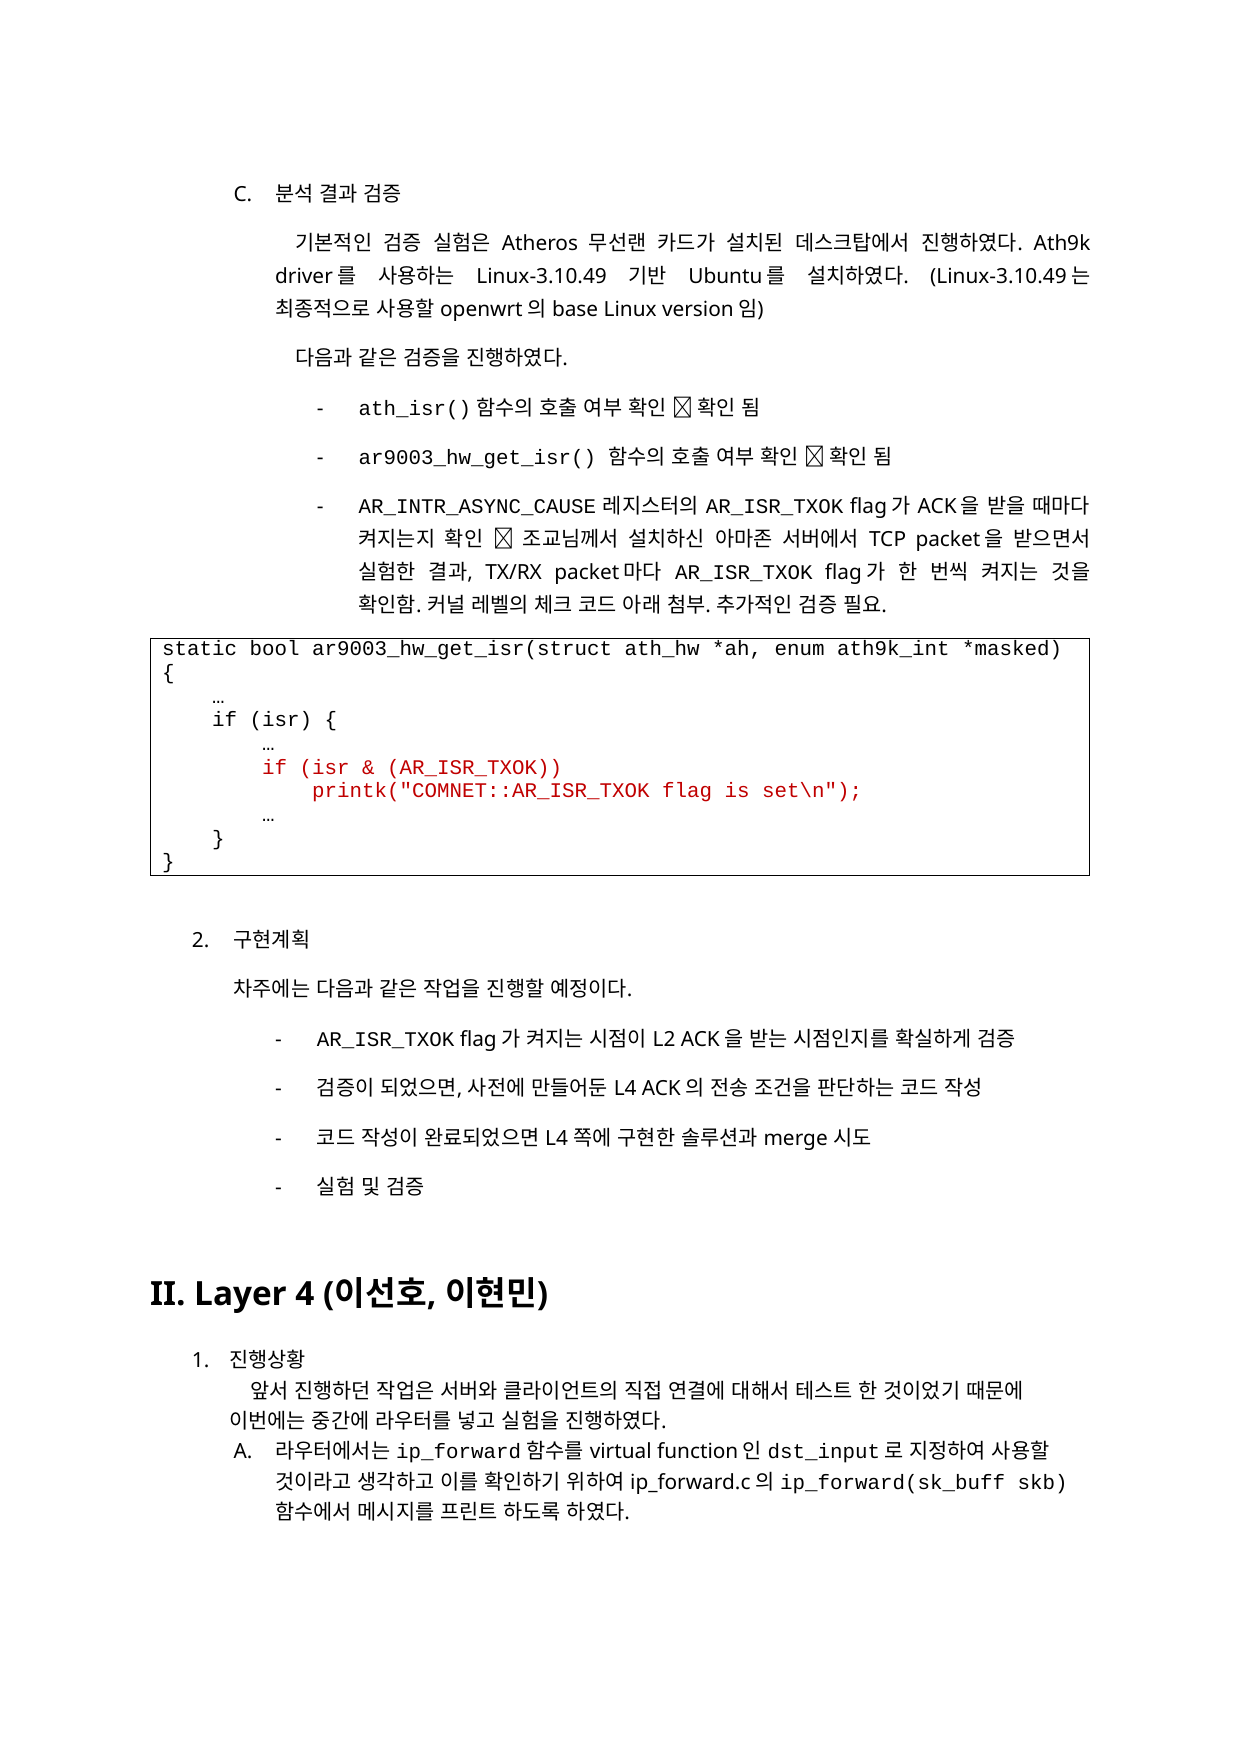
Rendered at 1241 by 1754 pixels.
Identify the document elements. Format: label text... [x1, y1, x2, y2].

text II. Layer 4 (이선호, 이현민) [150, 1267, 1090, 1315]
list 검증이 되었으면, 사전에 만들어둔 L4 ACK의 전송 조건을 판단하는 코드 작성 [275, 1071, 1090, 1102]
list 실험 및 검증 [275, 1170, 1090, 1201]
list ar9003_hw_get_isr() 함수의 호출 여부 확인 확인 됨 [317, 440, 1090, 471]
list 다음과 같은 검증을 진행하였다. [275, 341, 1090, 372]
list 진행상황 [192, 1344, 1090, 1374]
list AR_ISR_TXOK flag가 켜지는 시점이 L2 ACK을 받는 시점인지를 확실하게 검증 [275, 1022, 1090, 1052]
list 앞서 진행하던 작업은 서버와 클라이언트의 직접 연결에 대해서 테스트 한 것이었기 때문에 이번에는 중간에 라우터를 넣고 실험을 진행하였다. [229, 1374, 1090, 1434]
list 구현계획 [192, 923, 1090, 953]
table_header static bool ar9003_hw_get_isr(struct ath_hw *ah, enum ath9k_int *masked) { … if (isr) { … if (isr & (AR_ISR_TXOK)) printk("COMNET::AR_ISR_TXOK flag is set\n"); … } } [151, 639, 1089, 875]
list 라우터에서는 ip_forward 함수를 virtual function인 dst_input로 지정하여 사용할 것이라고 생각하고 이를 확인하기 위하여 ip_forward.c의 ip_forward(sk_buff skb) 함수에서 메시지를 프린트 하도록 하였다. [233, 1434, 1090, 1526]
list 코드 작성이 완료되었으면 L4 쪽에 구현한 솔루션과 merge 시도 [275, 1121, 1090, 1151]
list 기본적인 검증 실험은 Atheros 무선랜 카드가 설치된 데스크탑에서 진행하였다. Ath9k driver를 사용하는 Linux-3.10.49 기반 Ubuntu를 설치하였다. (Linux-3.10.49는 최종적으로 사용할 openwrt의 base Linux version임) [275, 227, 1090, 322]
list AR_INTR_ASYNC_CAUSE 레지스터의 AR_ISR_TXOK flag가 ACK을 받을 때마다 켜지는지 확인 조교님께서 설치하신 아마존 서버에서 TCP packet을 받으면서 실험한 결과, TX/RX packet마다 AR_ISR_TXOK flag가 한 번씩 켜지는 것을 확인함. 커널 레벨의 체크 코드 아래 첨부. 추가적인 검증 필요. [317, 490, 1090, 618]
list 차주에는 다음과 같은 작업을 진행할 예정이다. [233, 973, 1090, 1003]
list ath_isr() 함수의 호출 여부 확인 확인 됨 [317, 391, 1090, 421]
list 분석 결과 검증 [233, 177, 1090, 207]
